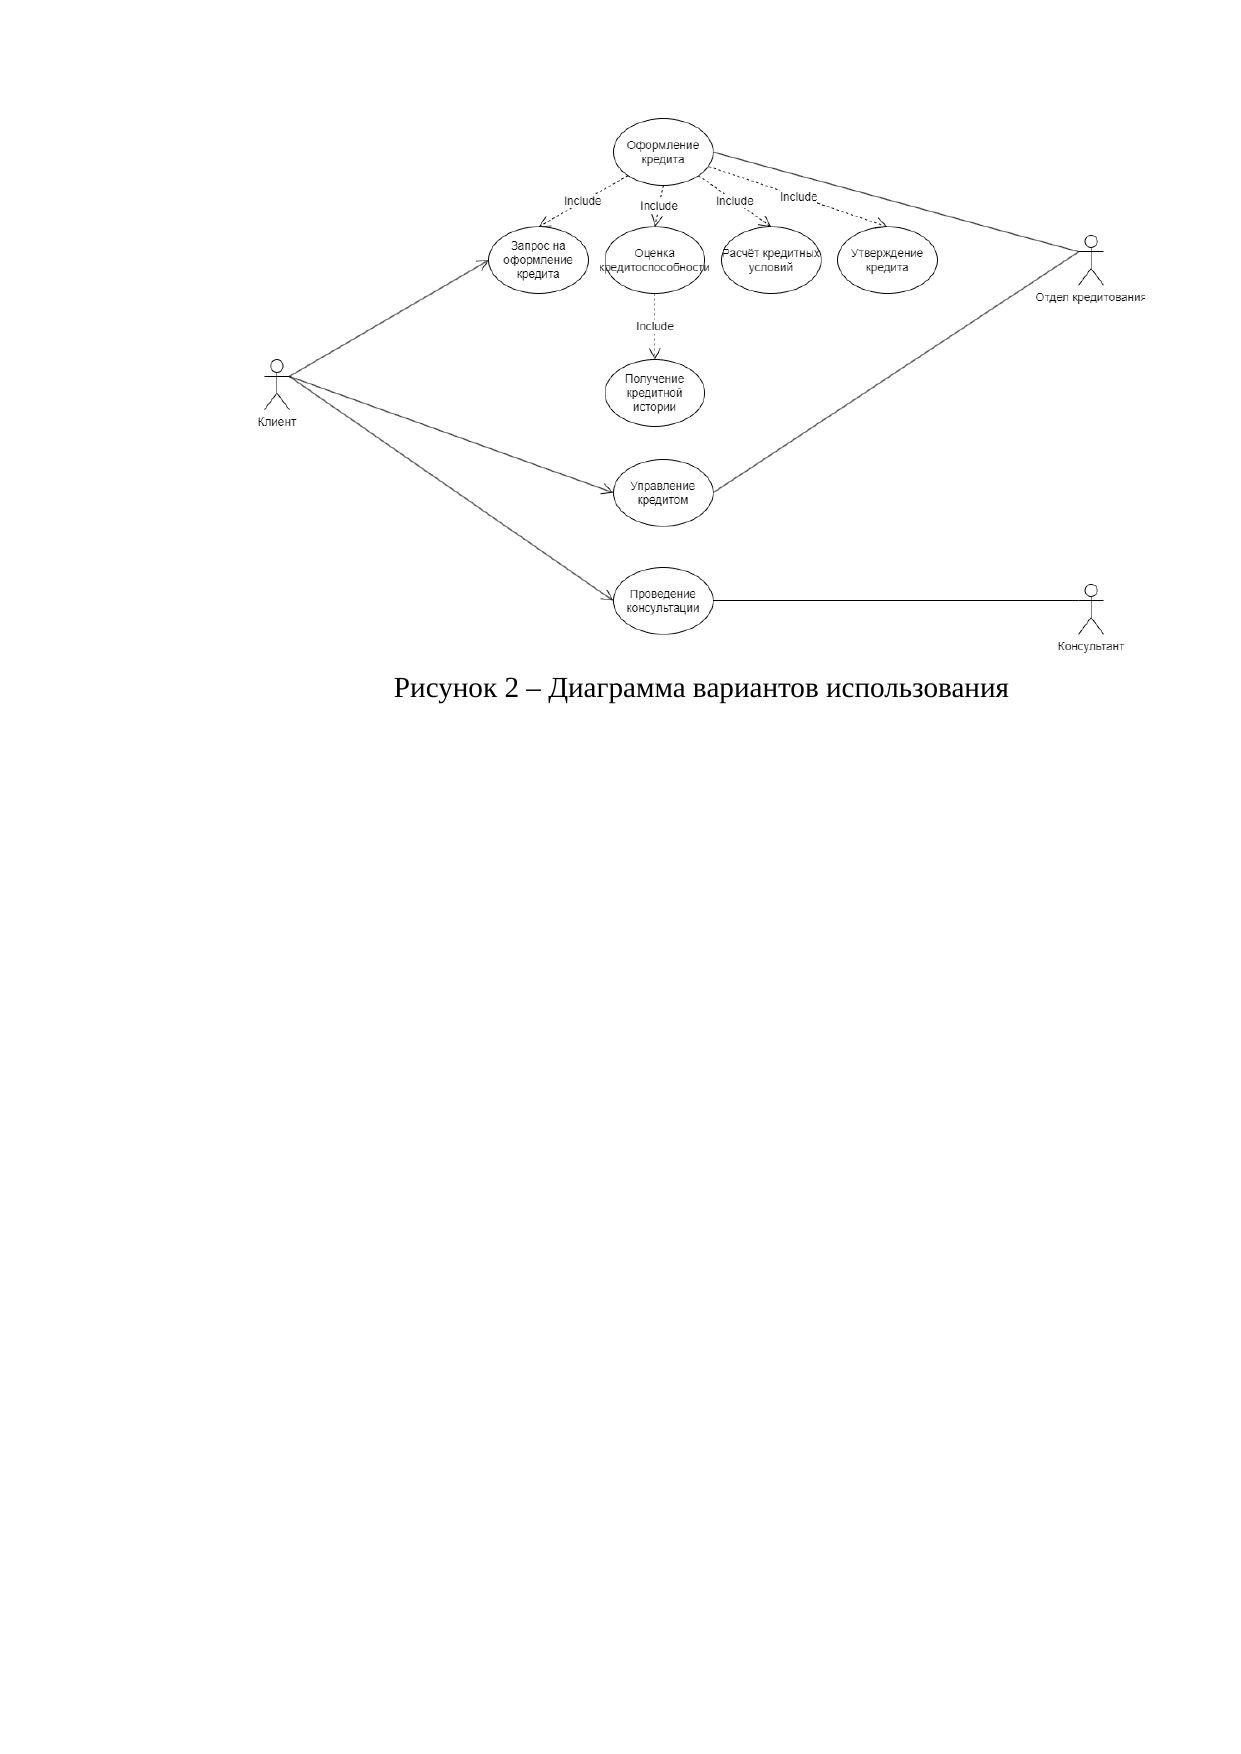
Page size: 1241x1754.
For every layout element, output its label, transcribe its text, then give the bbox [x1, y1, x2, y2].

picture [257, 118, 1146, 654]
text Рисунок 2 – Диаграмма вариантов использования [177, 670, 1152, 703]
